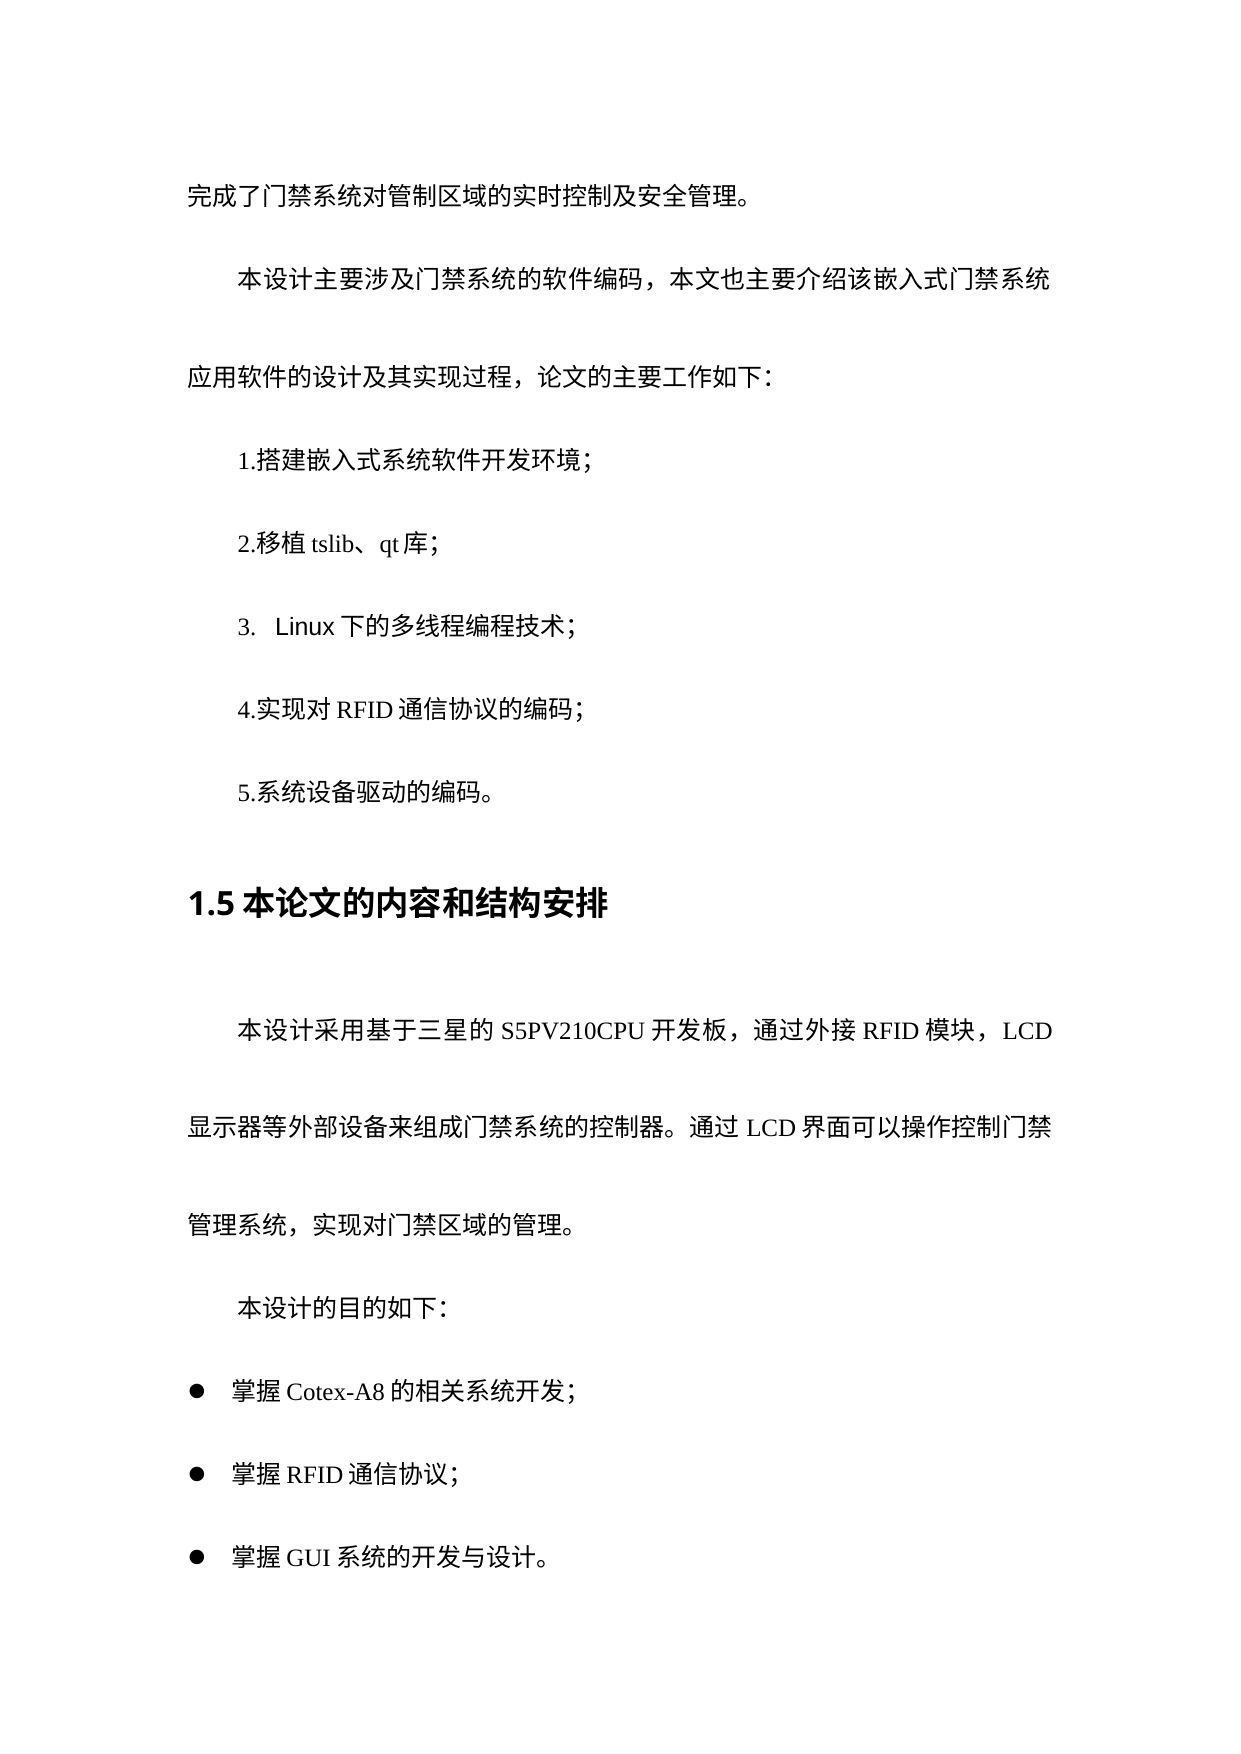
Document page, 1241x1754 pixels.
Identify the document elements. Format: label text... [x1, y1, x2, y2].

text 1.搭建嵌入式系统软件开发环境； [187, 426, 1053, 491]
text 本设计主要涉及门禁系统的软件编码，本文也主要介绍该嵌入式门禁系统应用软件的设计及其实现过程，论文的主要工作如下： [187, 245, 1053, 408]
list 掌握RFID通信协议； [187, 1440, 1053, 1505]
text 本设计的目的如下： [187, 1274, 1053, 1339]
list 掌握Cotex-A8的相关系统开发； [187, 1357, 1053, 1422]
list 掌握GUI系统的开发与设计。 [187, 1523, 1053, 1588]
text 4.实现对RFID通信协议的编码； [187, 675, 1053, 740]
text 2.移植tslib、qt库； [187, 509, 1053, 574]
subtitle 1.5本论文的内容和结构安排 [187, 868, 1053, 933]
text 3. Linux下的多线程编程技术； [187, 592, 1053, 657]
text 5.系统设备驱动的编码。 [187, 758, 1053, 823]
text 本设计采用基于三星的S5PV210CPU开发板，通过外接RFID模块，LCD显示器等外部设备来组成门禁系统的控制器。通过LCD界面可以操作控制门禁管理系统，实现对门禁区域的管理。 [187, 996, 1053, 1256]
